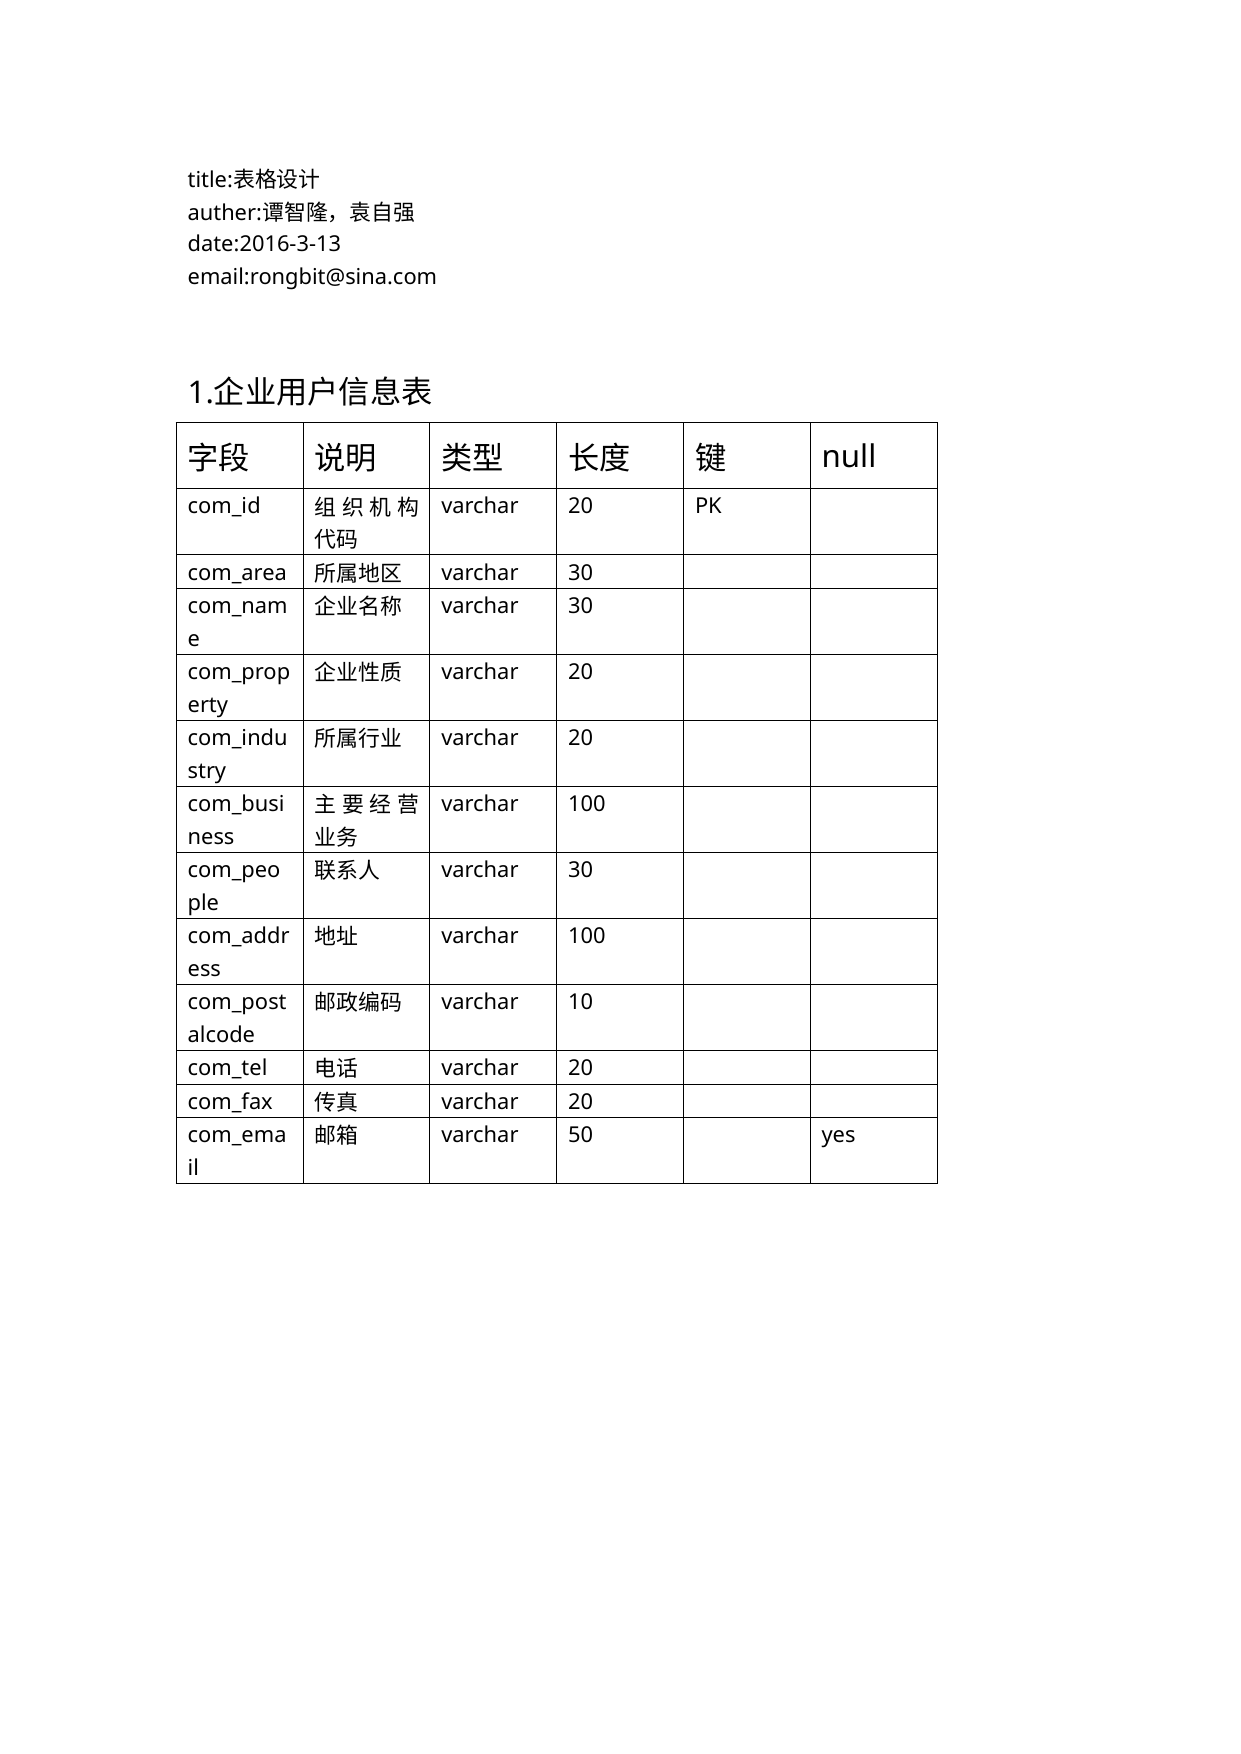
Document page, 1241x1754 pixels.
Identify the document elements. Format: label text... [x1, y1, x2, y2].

list 企业用户信息表 [187, 357, 1053, 422]
table_cell varchar [430, 655, 556, 720]
table_cell 10 [557, 985, 683, 1050]
table_cell [684, 853, 810, 918]
table_cell 20 [557, 721, 683, 786]
table_cell 所属行业 [304, 721, 429, 786]
table_cell 20 [557, 1051, 683, 1083]
table_cell 30 [557, 555, 683, 588]
table_cell [684, 655, 810, 720]
table_cell [684, 1051, 810, 1083]
table_cell 传真 [304, 1085, 429, 1117]
table_cell 所属地区 [304, 555, 429, 588]
table_cell [811, 555, 937, 588]
table_cell 地址 [304, 919, 429, 984]
table_cell [811, 655, 937, 720]
table_cell [811, 589, 937, 654]
table_cell [684, 555, 810, 588]
table_cell 100 [557, 787, 683, 852]
table_cell [684, 919, 810, 984]
table_header 类型 [430, 423, 556, 488]
table_cell yes [811, 1118, 937, 1183]
table_cell varchar [430, 853, 556, 918]
table_cell [811, 1051, 937, 1083]
table_cell PK [684, 489, 810, 554]
table_cell varchar [430, 1051, 556, 1083]
table_cell [684, 721, 810, 786]
table_cell com_address [177, 919, 303, 984]
table_cell 20 [557, 1085, 683, 1117]
text auther:谭智隆，袁自强 [187, 194, 1053, 227]
table_cell [811, 489, 937, 554]
table_cell 主要经营业务 [304, 787, 429, 852]
table_cell com_name [177, 589, 303, 654]
table_cell [811, 787, 937, 852]
table_cell com_postalcode [177, 985, 303, 1050]
table_cell varchar [430, 555, 556, 588]
table_cell 20 [557, 489, 683, 554]
table_cell varchar [430, 985, 556, 1050]
table_cell varchar [430, 1085, 556, 1117]
table_cell com_people [177, 853, 303, 918]
table_cell [811, 919, 937, 984]
table_cell [811, 985, 937, 1050]
table_cell 30 [557, 589, 683, 654]
table_cell [811, 1085, 937, 1117]
table_cell varchar [430, 787, 556, 852]
table_cell [811, 721, 937, 786]
table_header 长度 [557, 423, 683, 488]
table_cell 组织机构代码 [304, 489, 429, 554]
table_header null [811, 423, 937, 488]
table_cell varchar [430, 919, 556, 984]
table_cell 联系人 [304, 853, 429, 918]
table_cell varchar [430, 489, 556, 554]
table_cell 企业名称 [304, 589, 429, 654]
table_cell com_email [177, 1118, 303, 1183]
table_cell [684, 1118, 810, 1183]
table_cell varchar [430, 721, 556, 786]
table_cell com_tel [177, 1051, 303, 1083]
table_cell 50 [557, 1118, 683, 1183]
table_cell [684, 1085, 810, 1117]
table_cell 20 [557, 655, 683, 720]
text title:表格设计 [187, 162, 1053, 194]
table_cell [684, 787, 810, 852]
text email:rongbit@sina.com [187, 259, 1053, 292]
table_cell varchar [430, 589, 556, 654]
table_cell com_fax [177, 1085, 303, 1117]
table_cell 30 [557, 853, 683, 918]
table_cell 100 [557, 919, 683, 984]
table_header 说明 [304, 423, 429, 488]
table_cell [684, 985, 810, 1050]
table_cell com_business [177, 787, 303, 852]
table_cell com_property [177, 655, 303, 720]
table_cell 邮箱 [304, 1118, 429, 1183]
table_cell 邮政编码 [304, 985, 429, 1050]
text date:2016-3-13 [187, 227, 1053, 259]
table_cell varchar [430, 1118, 556, 1183]
table_cell 企业性质 [304, 655, 429, 720]
table_cell com_area [177, 555, 303, 588]
table_cell [684, 589, 810, 654]
table_cell [811, 853, 937, 918]
table_header 键 [684, 423, 810, 488]
table_cell 电话 [304, 1051, 429, 1083]
table_header 字段 [177, 423, 303, 488]
table_cell com_industry [177, 721, 303, 786]
table_cell com_id [177, 489, 303, 554]
